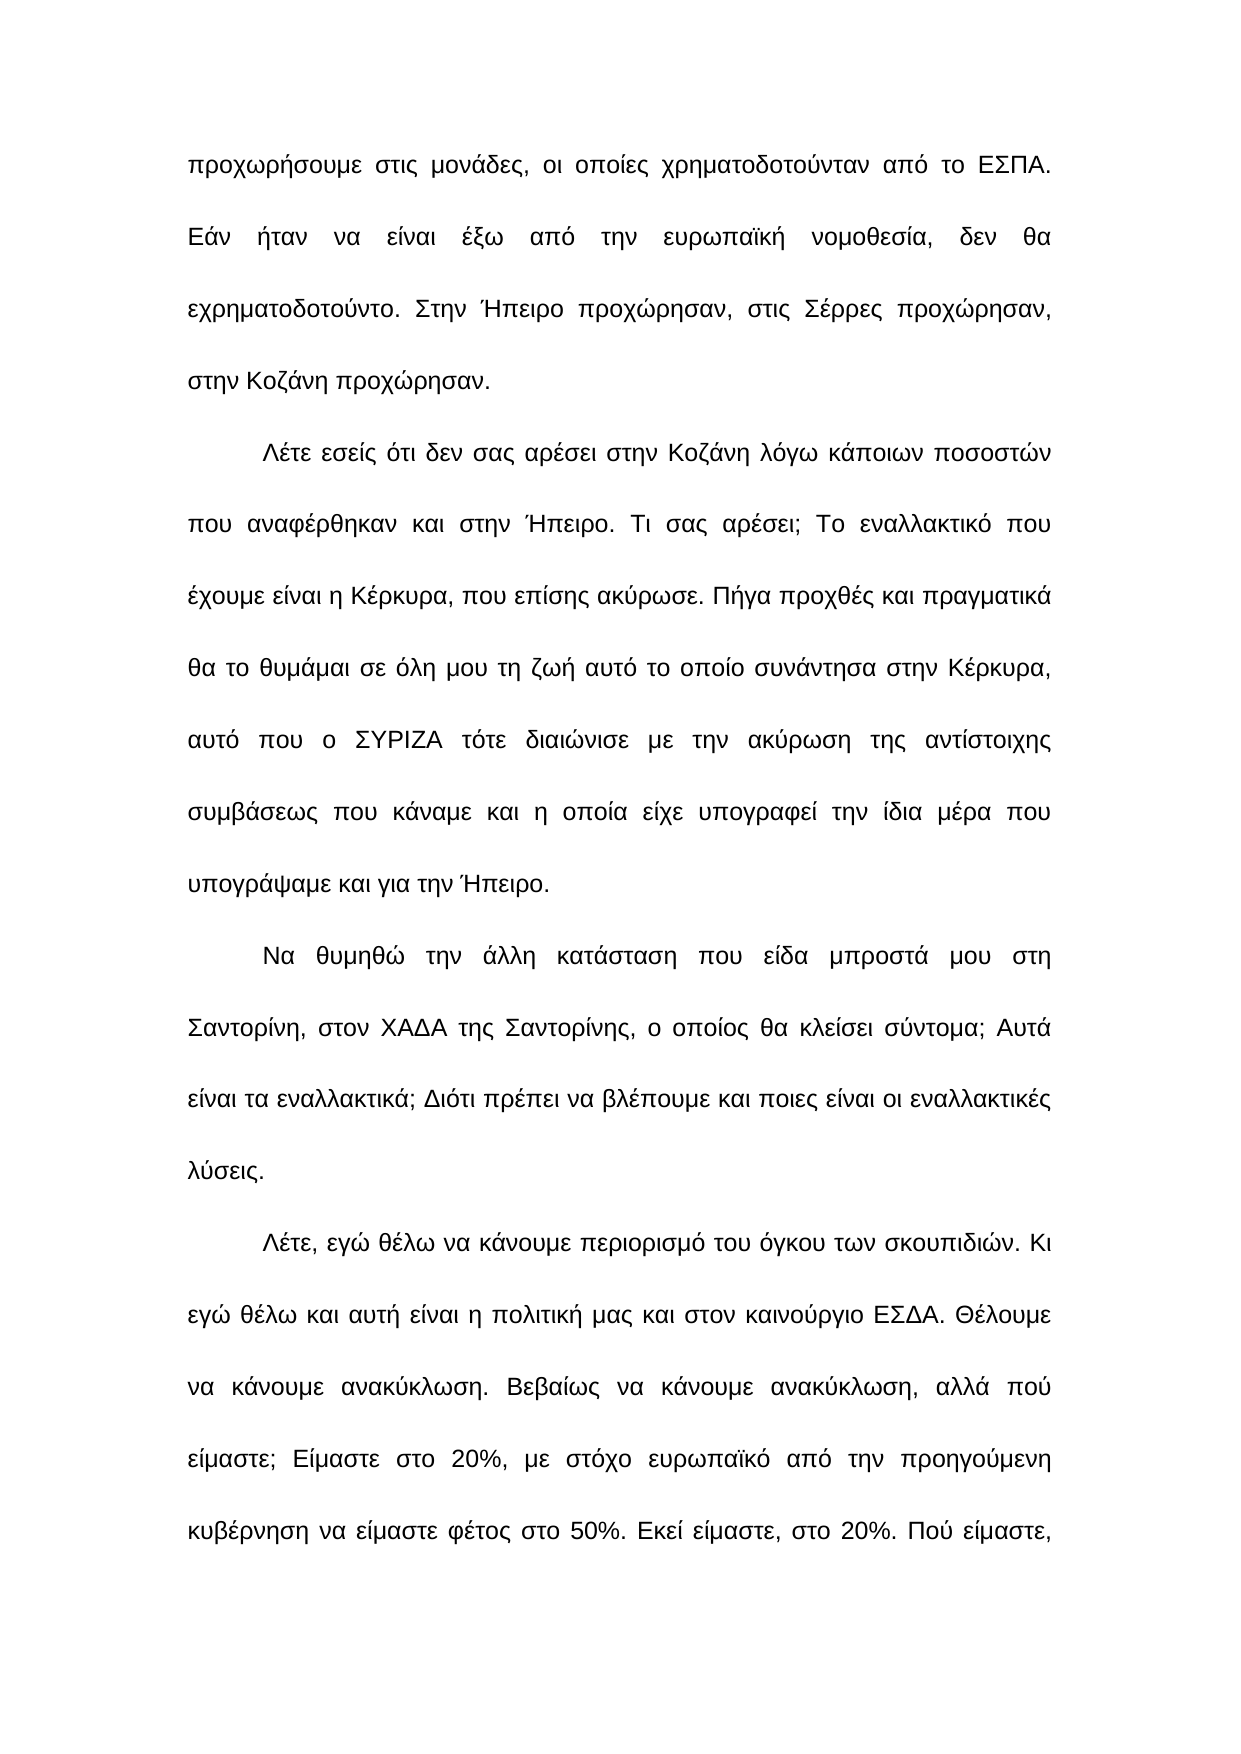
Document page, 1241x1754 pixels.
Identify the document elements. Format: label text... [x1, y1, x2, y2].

text Να θυμηθώ την άλλη κατάσταση που είδα μπροστά μου στη Σαντορίνη, στον ΧΑΔΑ της Σαντορίνης, ο οποίος θα κλείσει σύντομα; Αυτά είναι τα εναλλακτικά; Διότι πρέπει να βλέπουμε και ποιες είναι οι εναλλακτικές λύσεις. [187, 941, 1053, 1185]
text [187, 150, 1053, 394]
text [187, 1228, 1053, 1544]
text Λέτε εσείς ότι δεν σας αρέσει στην Κοζάνη λόγω κάποιων ποσοστών που αναφέρθηκαν και στην Ήπειρο. Τι σας αρέσει; Το εναλλακτικό που έχουμε είναι η Κέρκυρα, που επίσης ακύρωσε. Πήγα προχθές και πραγματικά θα το θυμάμαι σε όλη μου τη ζωή αυτό το οποίο συνάντησα στην Κέρκυρα, αυτό που ο ΣΥΡΙΖΑ τότε διαιώνισε με την ακύρωση της αντίστοιχης συμβάσεως που κάναμε και η οποία είχε υπογραφεί την ίδια μέρα που υπογράψαμε και για την Ήπειρο. [187, 437, 1053, 897]
